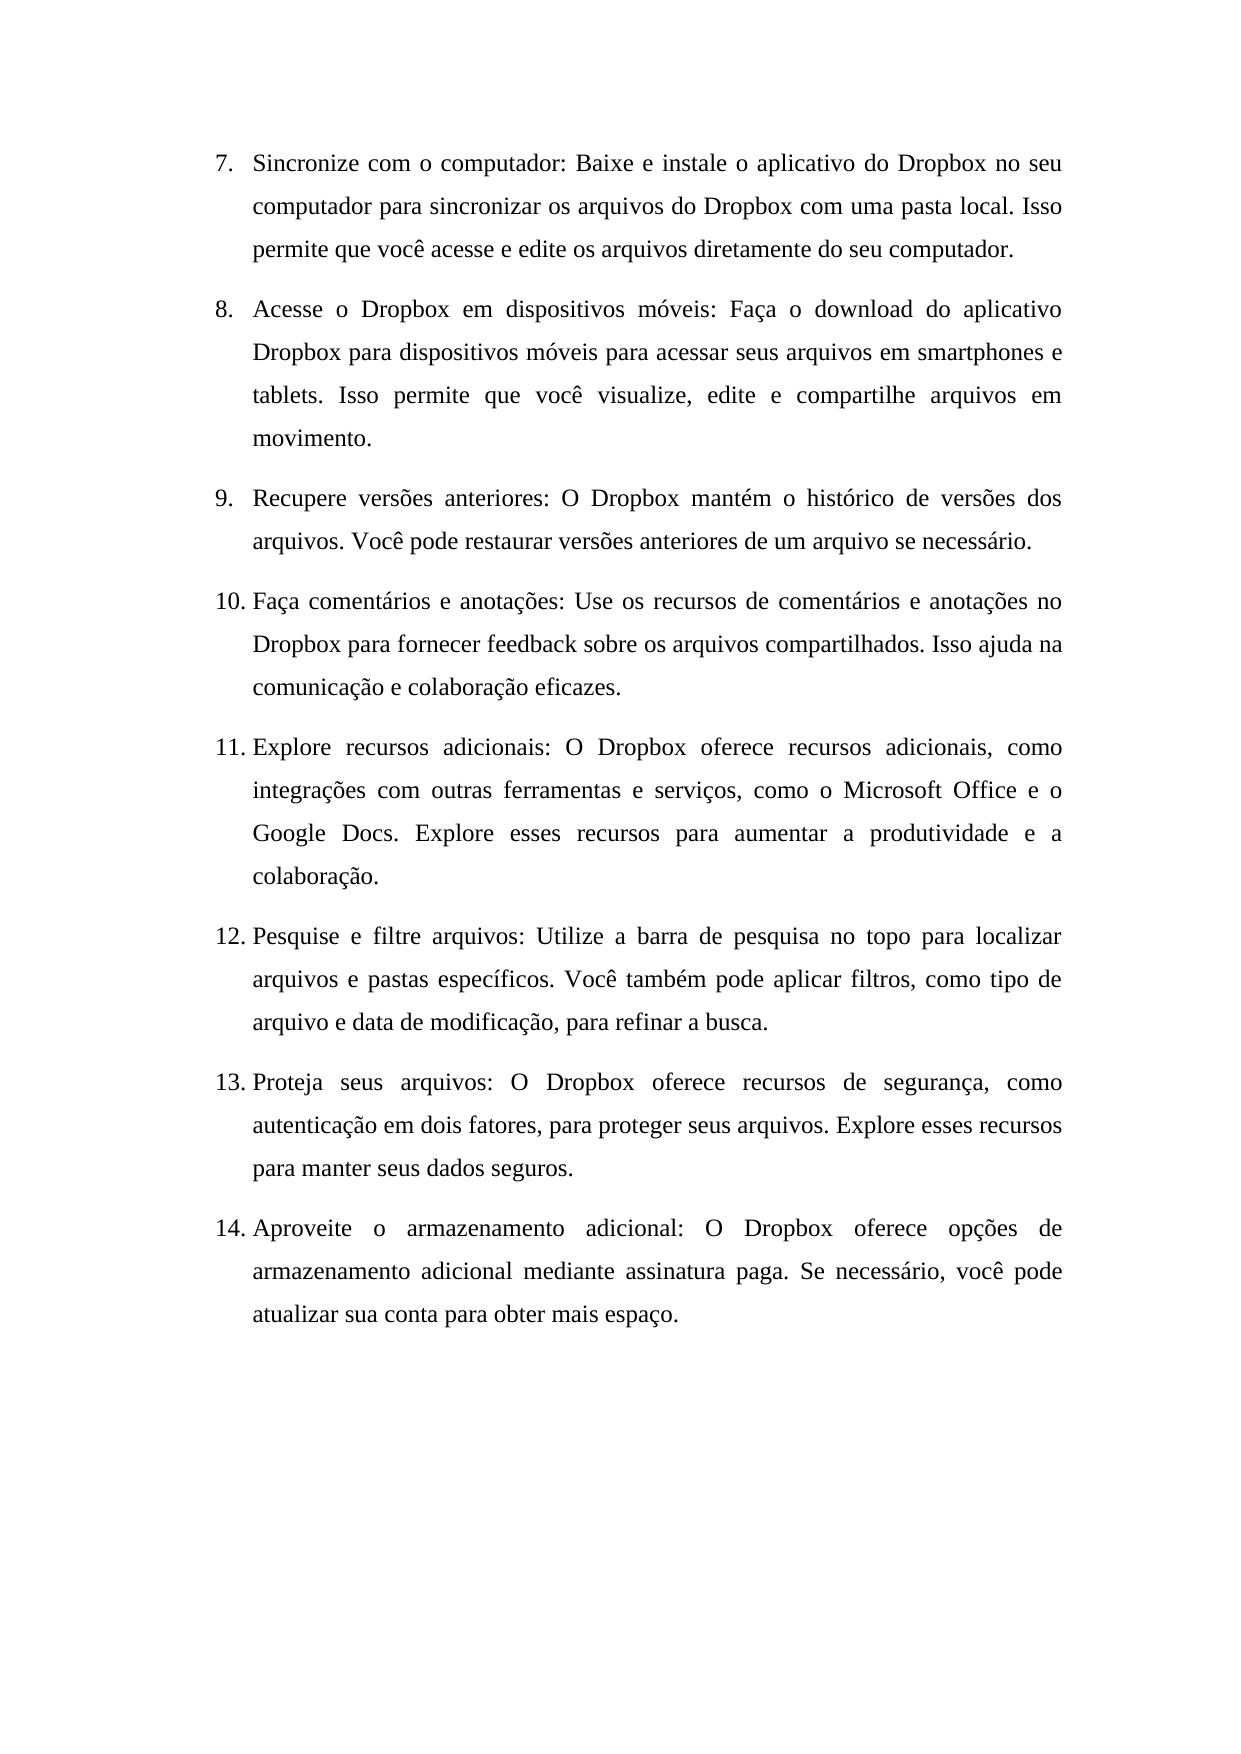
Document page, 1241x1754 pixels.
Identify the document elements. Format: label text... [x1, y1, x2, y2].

list Explore recursos adicionais: O Dropbox oferece recursos adicionais, como integrações com outras ferramentas e serviços, como o Microsoft Office e o Google Docs. Explore esses recursos para aumentar a produtividade e a colaboração. [215, 732, 1063, 890]
list Aproveite o armazenamento adicional: O Dropbox oferece opções de armazenamento adicional mediante assinatura paga. Se necessário, você pode atualizar sua conta para obter mais espaço. [215, 1213, 1063, 1328]
list Sincronize com o computador: Baixe e instale o aplicativo do Dropbox no seu computador para sincronizar os arquivos do Dropbox com uma pasta local. Isso permite que você acesse e edite os arquivos diretamente do seu computador. [215, 148, 1063, 263]
list Faça comentários e anotações: Use os recursos de comentários e anotações no Dropbox para fornecer feedback sobre os arquivos compartilhados. Isso ajuda na comunicação e colaboração eficazes. [215, 586, 1063, 701]
list Pesquise e filtre arquivos: Utilize a barra de pesquisa no topo para localizar arquivos e pastas específicos. Você também pode aplicar filtros, como tipo de arquivo e data de modificação, para refinar a busca. [215, 921, 1063, 1036]
list Acesse o Dropbox em dispositivos móveis: Faça o download do aplicativo Dropbox para dispositivos móveis para acessar seus arquivos em smartphones e tablets. Isso permite que você visualize, edite e compartilhe arquivos em movimento. [215, 294, 1063, 452]
list Recupere versões anteriores: O Dropbox mantém o histórico de versões dos arquivos. Você pode restaurar versões anteriores de um arquivo se necessário. [215, 483, 1063, 555]
list Proteja seus arquivos: O Dropbox oferece recursos de segurança, como autenticação em dois fatores, para proteger seus arquivos. Explore esses recursos para manter seus dados seguros. [215, 1067, 1063, 1182]
